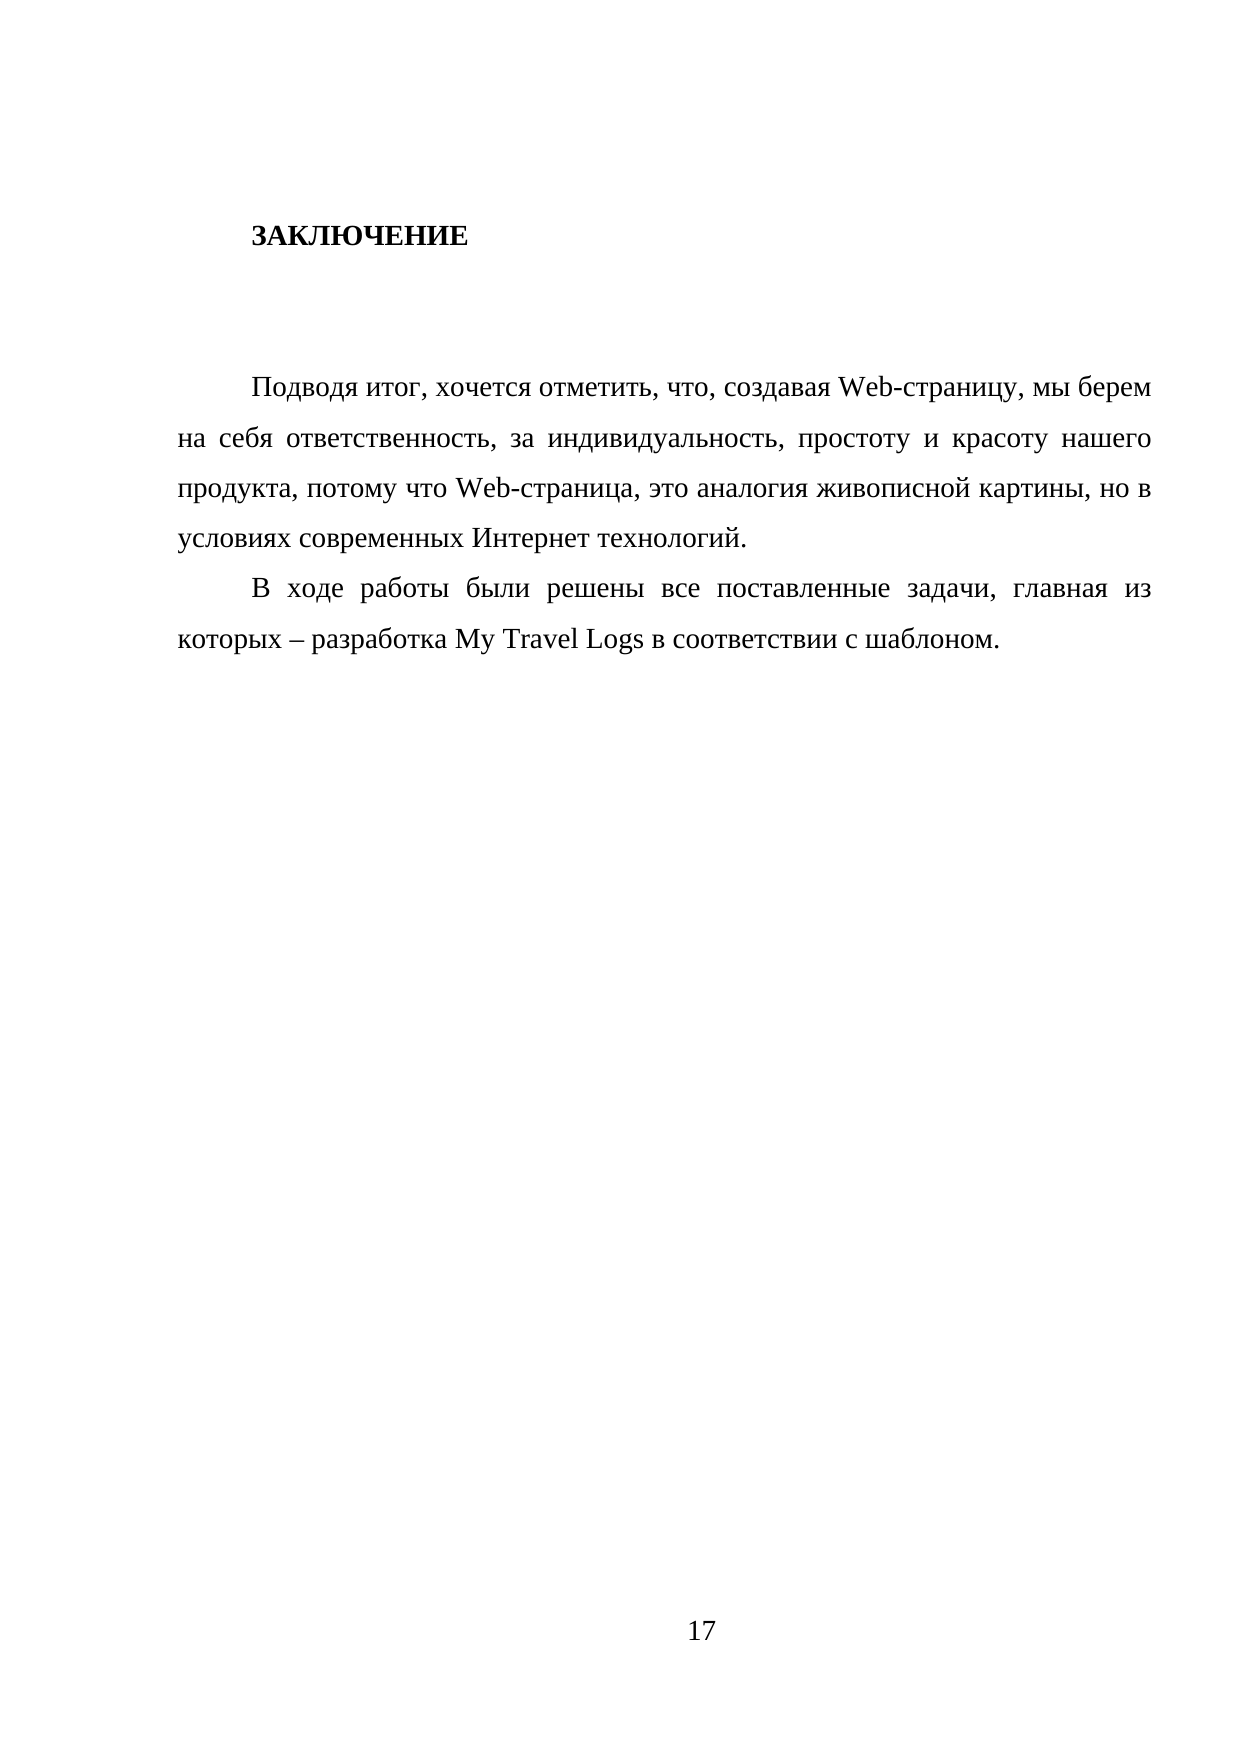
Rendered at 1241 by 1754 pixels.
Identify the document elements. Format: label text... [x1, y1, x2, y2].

text Подводя итог, хочется отметить, что, создавая Web-страницу, мы берем на себя ответственность, за индивидуальность, простоту и красоту нашего продукта, потому что Web-страница, это аналогия живописной картины, но в условиях современных Интернет технологий. [177, 369, 1152, 554]
text В ходе работы были решены все поставленные задачи, главная из которых – разработка My Travel Logs в соответствии с шаблоном. [177, 571, 1152, 654]
subtitle ЗАКЛЮЧЕНИЕ [177, 218, 1152, 252]
